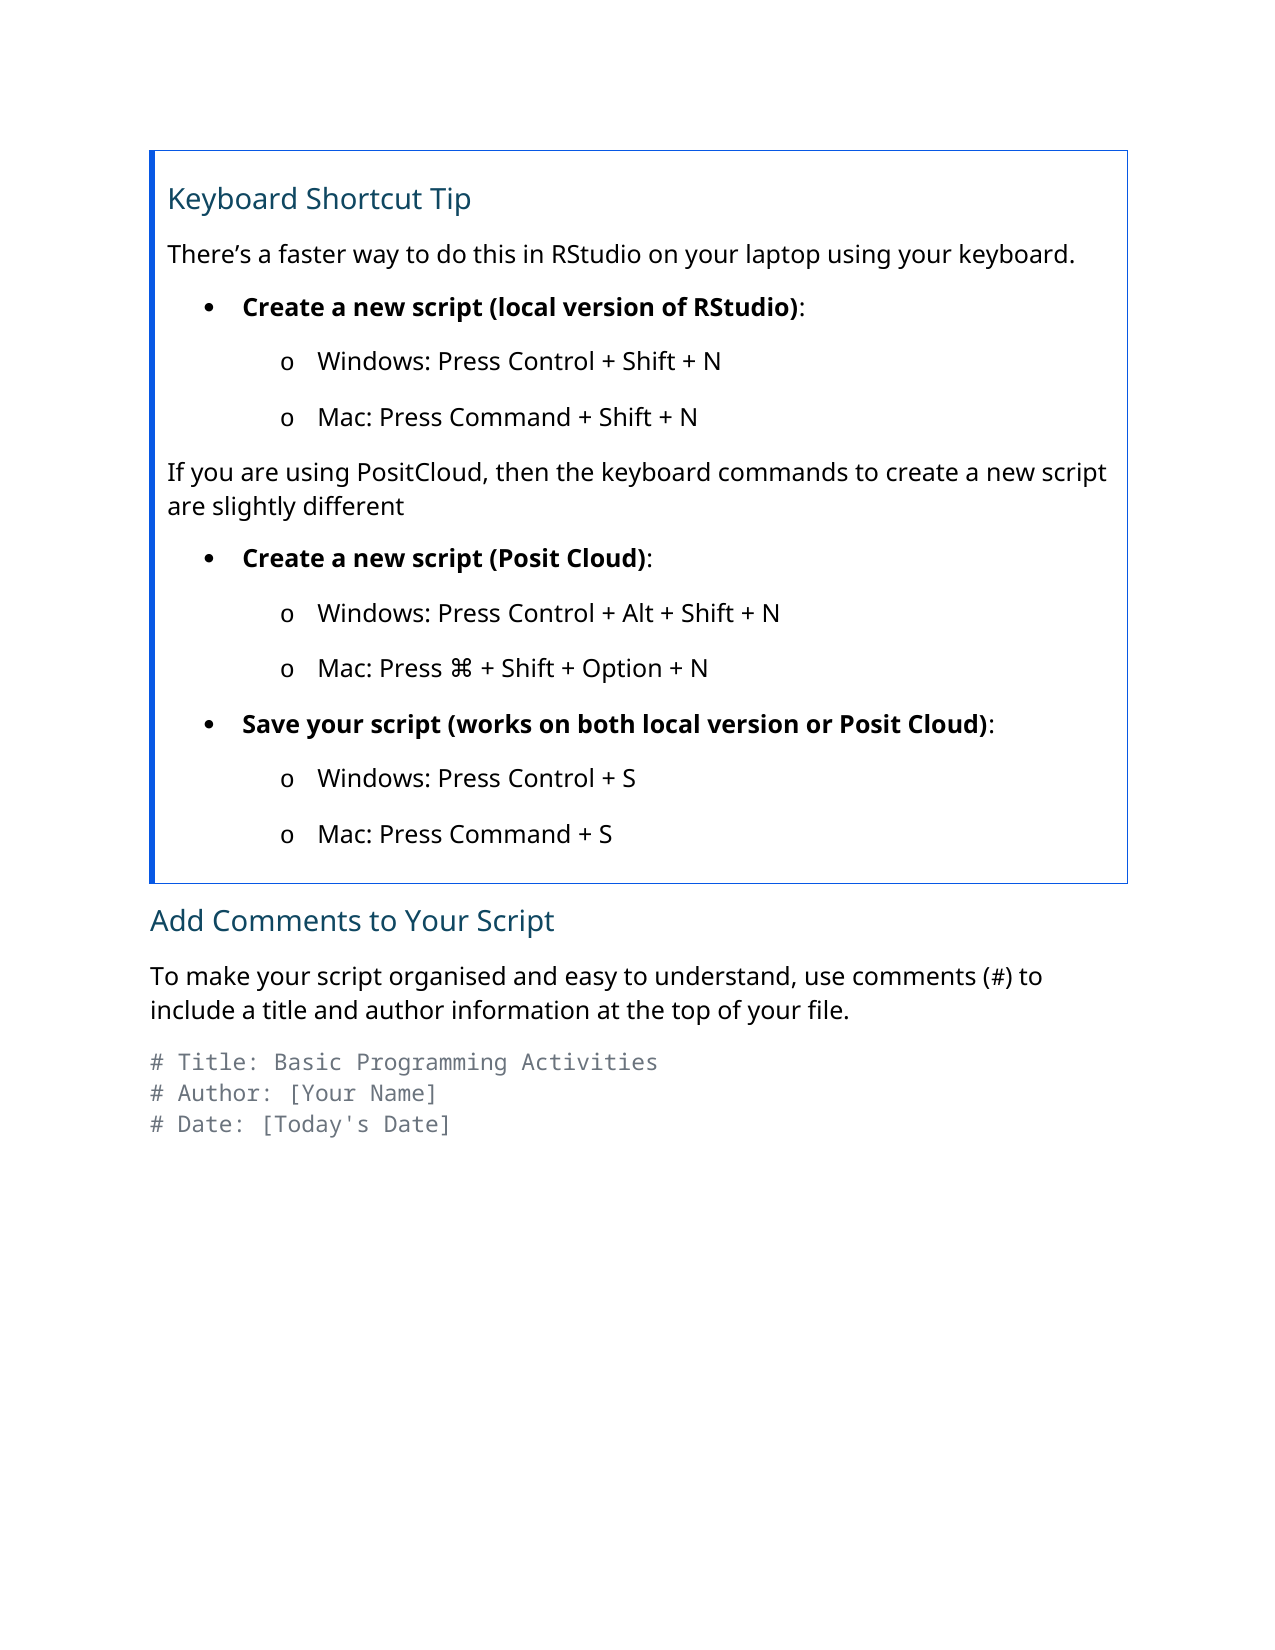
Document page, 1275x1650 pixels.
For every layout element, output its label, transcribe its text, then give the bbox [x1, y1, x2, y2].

subtitle Add Comments to Your Script [150, 900, 1125, 940]
text To make your script organised and easy to understand, use comments (#) to include a title and author information at the top of your file. [150, 959, 1125, 1027]
table_cell Keyboard Shortcut Tip There’s a faster way to do this in RStudio on your laptop using your keyboard. Create a new script (local version of RStudio): Windows: Press Control + Shift + N Mac: Press Command + Shift + N If you are using PositCloud, then the keyboard commands to create a new script are slightly different Create a new script (Posit Cloud): Windows: Press Control + Alt + Shift + N Mac: Press ⌘ + Shift + Option + N Save your script (works on both local version or Posit Cloud): Windows: Press Control + S Mac: Press Command + S [155, 151, 1127, 883]
text # Title: Basic Programming Activities # Author: [Your Name] # Date: [Today's Date] [150, 1046, 1125, 1139]
